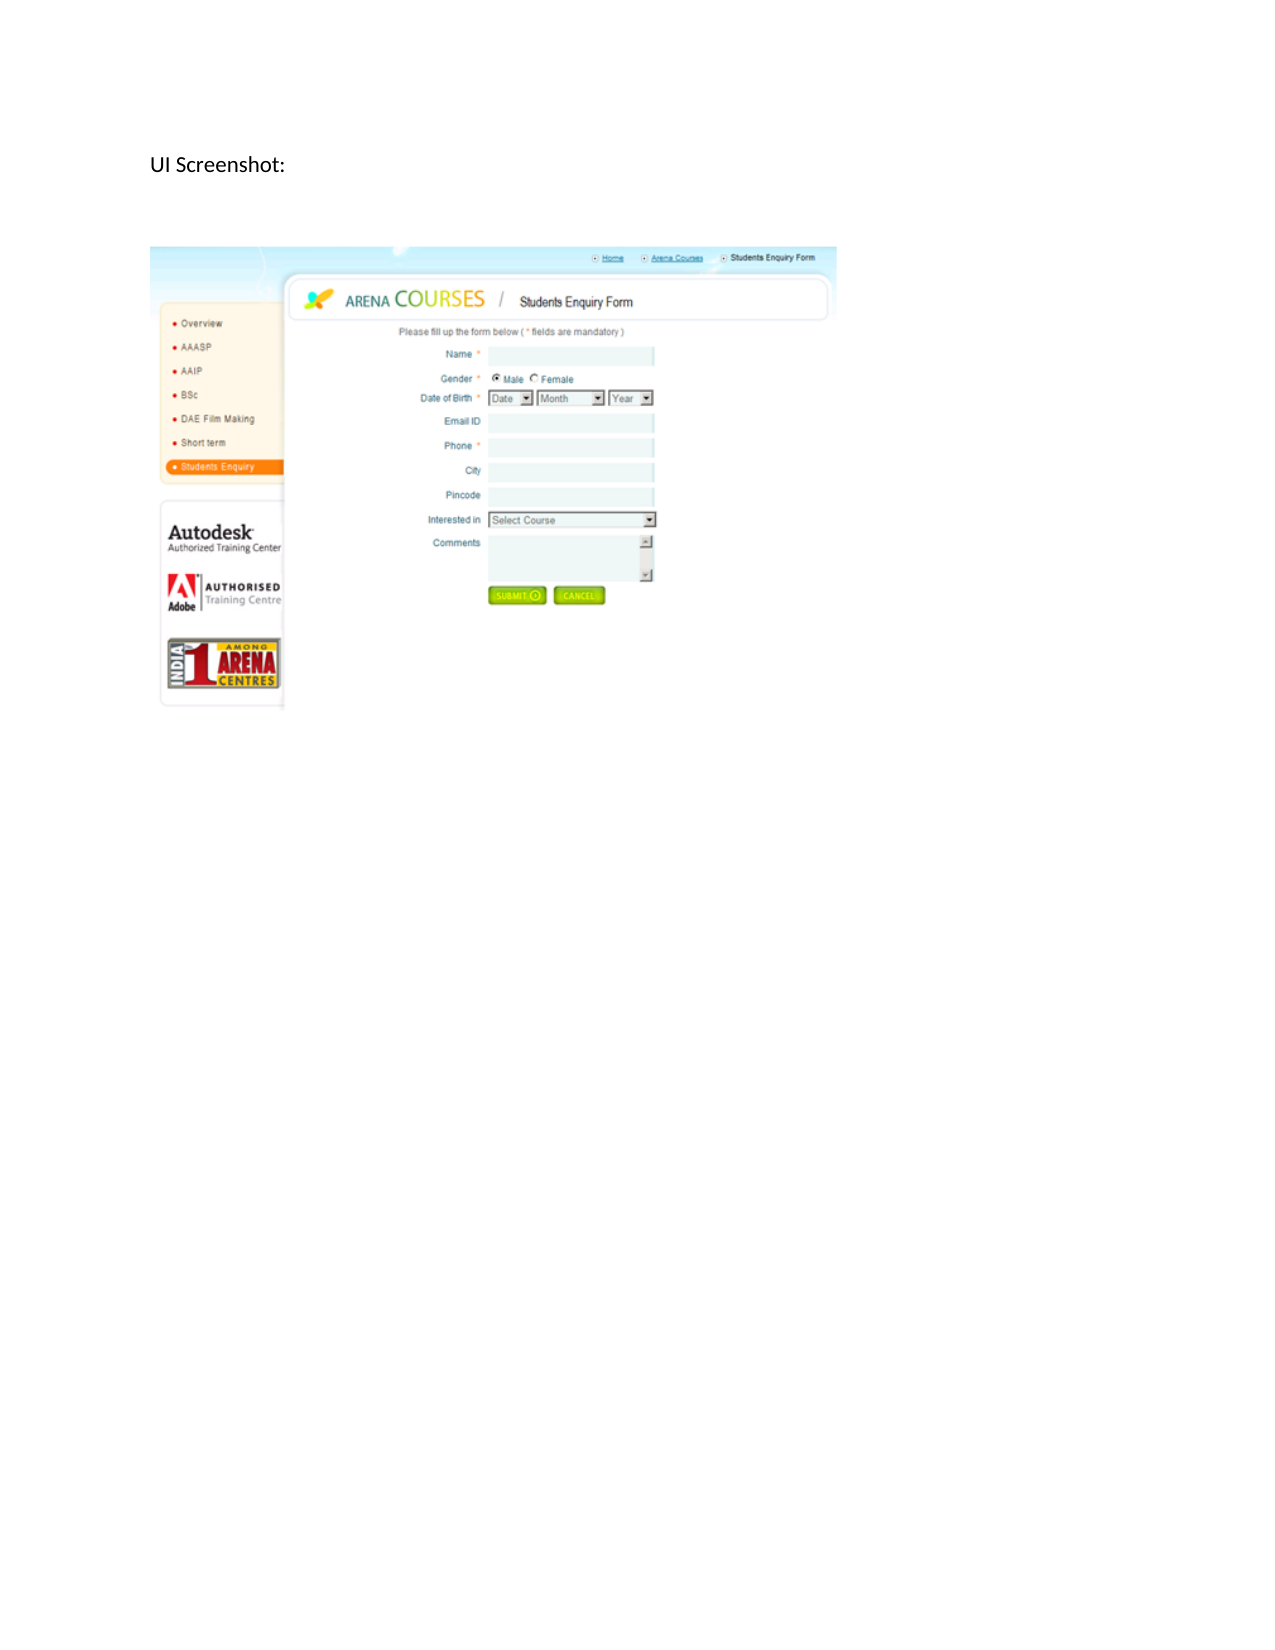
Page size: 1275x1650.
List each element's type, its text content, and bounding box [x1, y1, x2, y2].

picture [150, 243, 1125, 722]
text UI Screenshot: [150, 150, 1125, 178]
